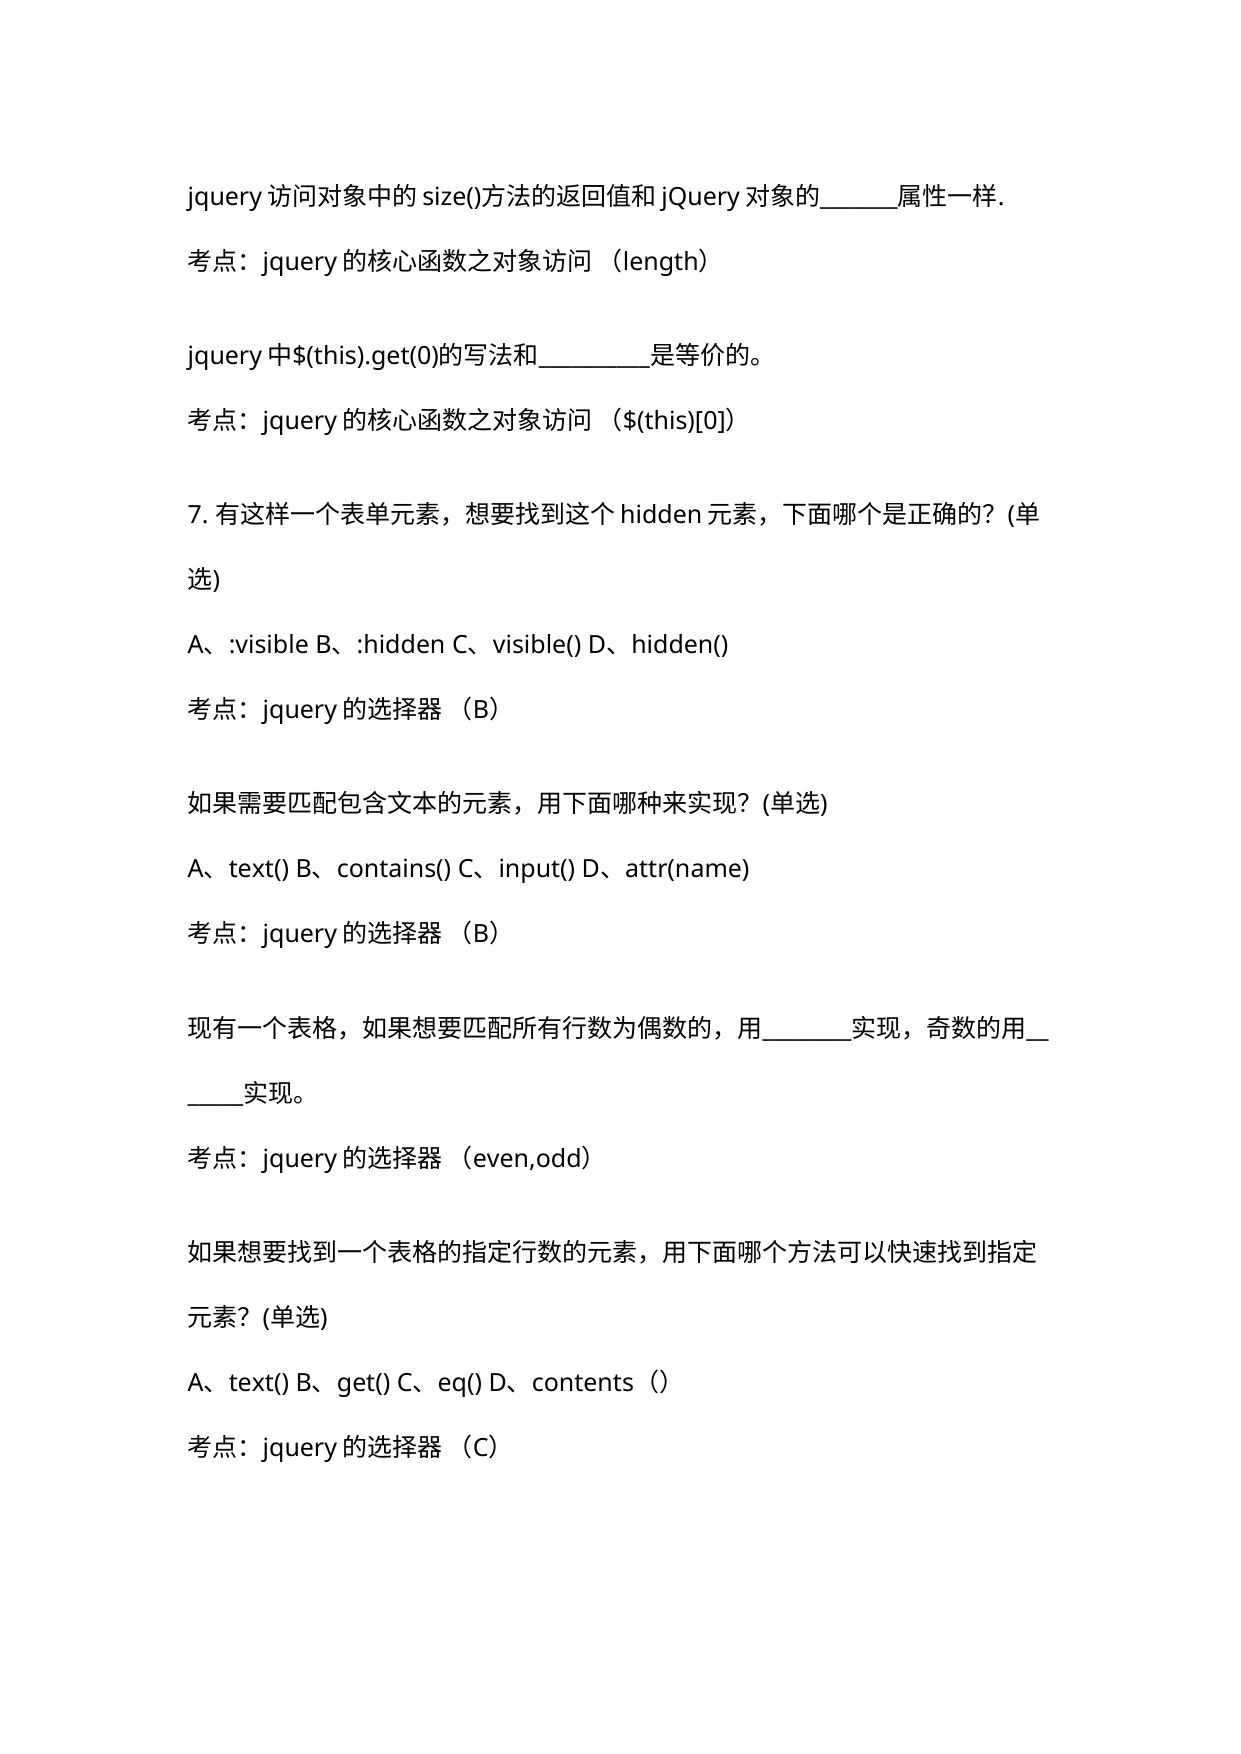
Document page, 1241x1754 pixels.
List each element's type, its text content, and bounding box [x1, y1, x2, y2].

text jquery中$(this).get(0)的写法和__________是等价的。 考点：jquery的核心函数之对象访问 （$(this)[0]） [187, 321, 1053, 451]
text 7. 有这样一个表单元素，想要找到这个hidden元素，下面哪个是正确的？(单选) A、:visible B、:hidden C、visible() D、hidden() 考点：jquery的选择器 （B） [187, 480, 1053, 740]
text 如果想要找到一个表格的指定行数的元素，用下面哪个方法可以快速找到指定元素？(单选) A、text() B、get() C、eq() D、contents（） 考点：jquery的选择器 （C） [187, 1218, 1053, 1478]
text 现有一个表格，如果想要匹配所有行数为偶数的，用________实现，奇数的用_______实现。 考点：jquery的选择器 （even,odd） [187, 994, 1053, 1189]
text 如果需要匹配包含文本的元素，用下面哪种来实现？(单选) A、text() B、contains() C、input() D、attr(name) 考点：jquery的选择器 （B） [187, 769, 1053, 964]
text jquery访问对象中的size()方法的返回值和jQuery对象的_______属性一样. 考点：jquery的核心函数之对象访问 （length） [187, 162, 1053, 292]
